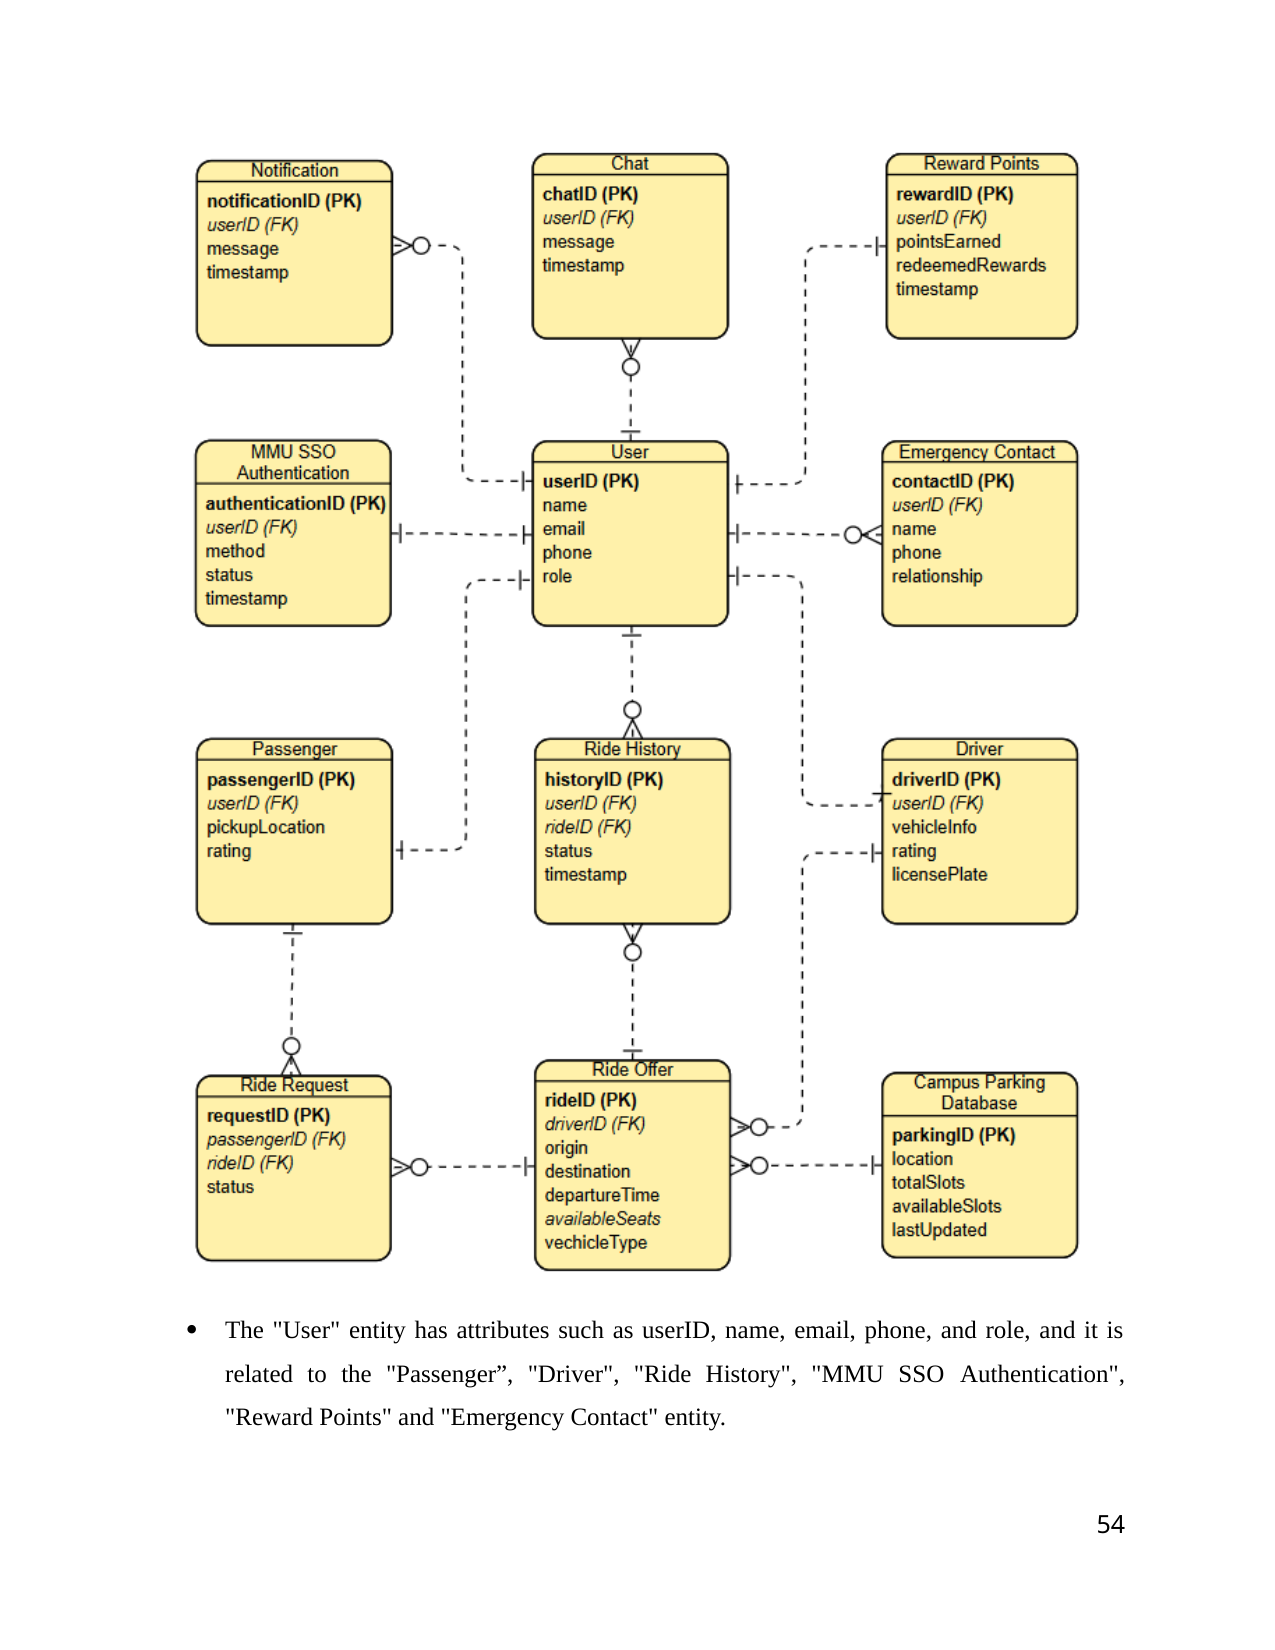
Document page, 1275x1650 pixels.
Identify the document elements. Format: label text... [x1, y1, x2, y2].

picture [187, 150, 1088, 1274]
list The "User" entity has attributes such as userID, name, email, phone, and role, and it is related to the "Passenger”, "Driver", "Ride History", "MMU SSO Authentication", "Reward Points" and "Emergency Contact" entity. [187, 1316, 1125, 1431]
